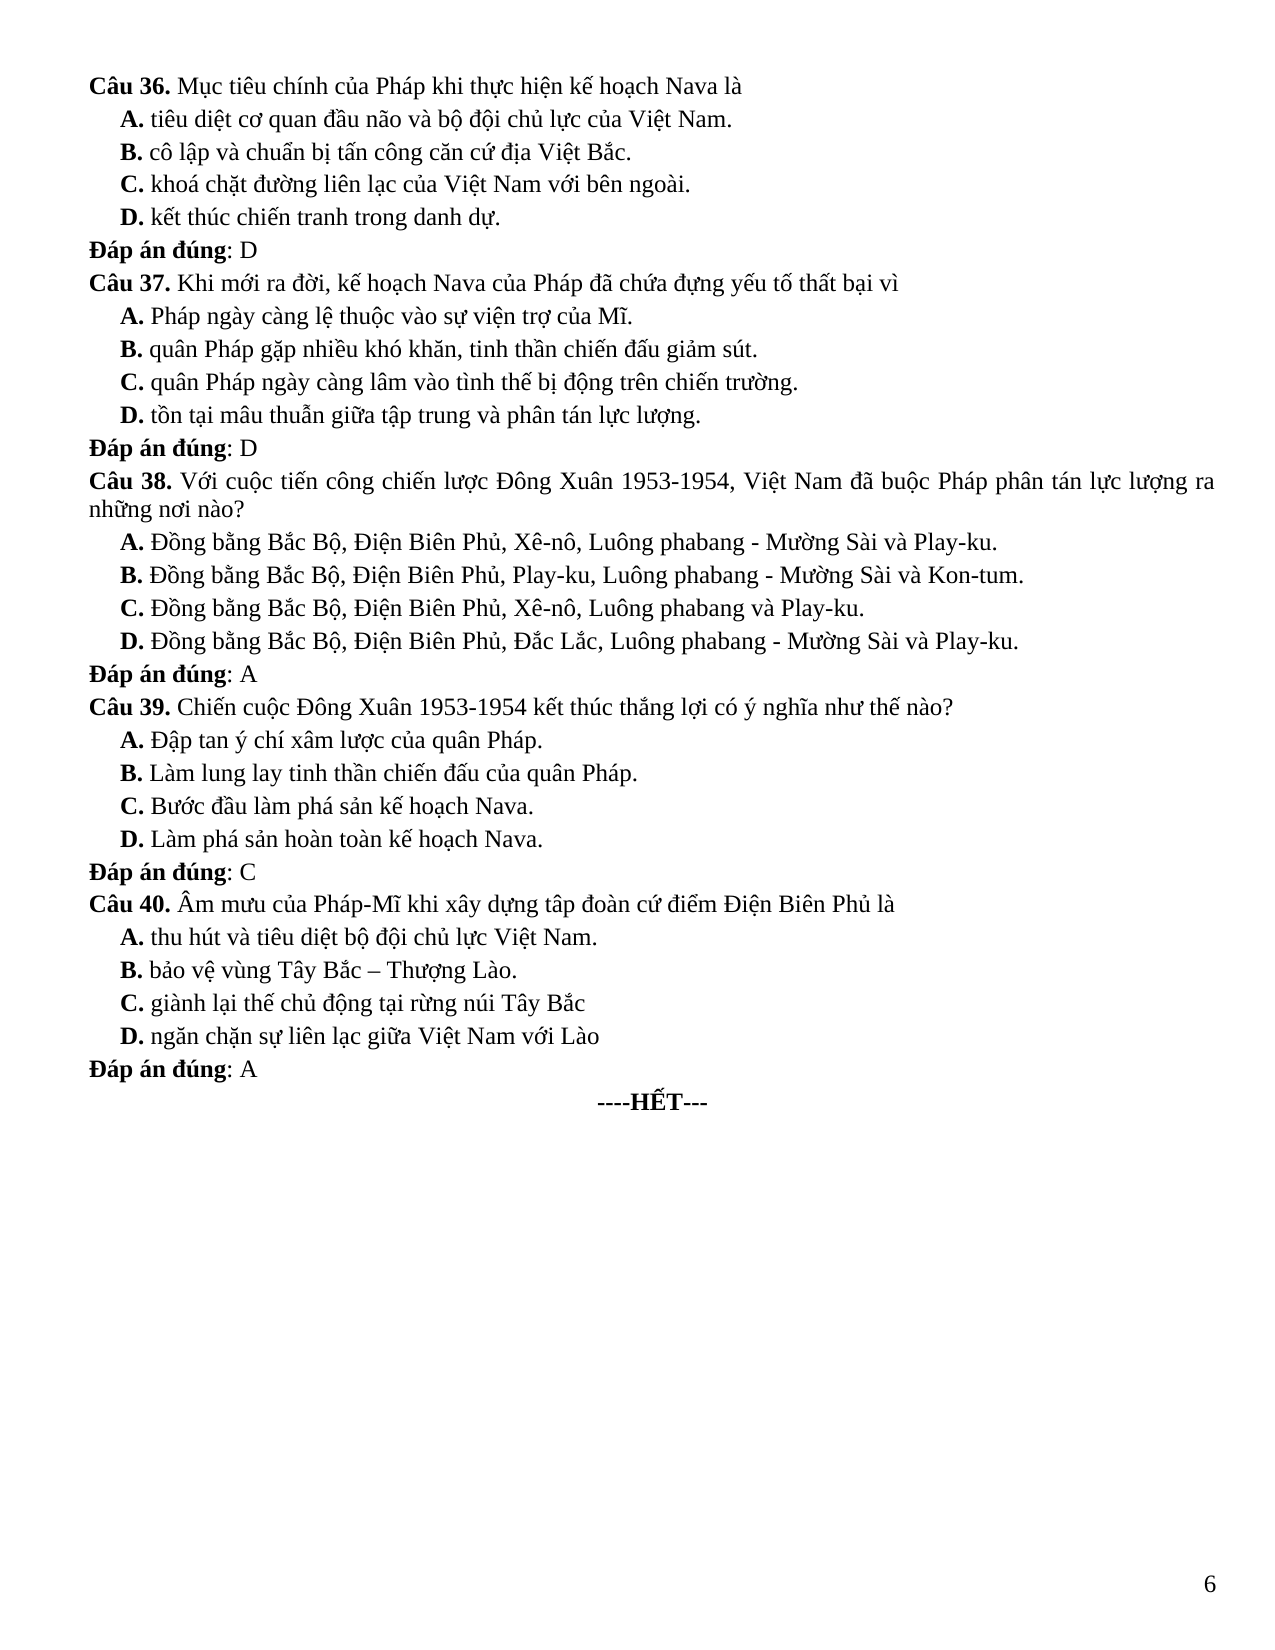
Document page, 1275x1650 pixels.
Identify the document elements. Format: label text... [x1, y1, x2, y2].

text D. tồn tại mâu thuẫn giữa tập trung và phân tán lực lượng. [89, 400, 1216, 429]
text B. bảo vệ vùng Tây Bắc – Thượng Lào. [89, 955, 1216, 984]
text Câu 40. Âm mưu của Pháp-Mĩ khi xây dựng tâp đoàn cứ điểm Điện Biên Phủ là [89, 889, 1216, 918]
text Đáp án đúng: A [89, 1054, 1216, 1083]
text Đáp án đúng: C [89, 857, 1216, 885]
text D. ngăn chặn sự liên lạc giữa Việt Nam với Lào [89, 1021, 1216, 1050]
text Đáp án đúng: A [89, 659, 1216, 688]
text ----HẾT--- [89, 1087, 1216, 1116]
text B. Đồng bằng Bắc Bộ, Điện Biên Phủ, Play-ku, Luông phabang - Mường Sài và Kon-tum. [89, 560, 1216, 589]
text B. cô lập và chuẩn bị tấn công căn cứ địa Việt Bắc. [89, 137, 1216, 165]
text D. kết thúc chiến tranh trong danh dự. [89, 202, 1216, 231]
text B. quân Pháp gặp nhiều khó khăn, tinh thần chiến đấu giảm sút. [89, 334, 1216, 363]
text Câu 38. Với cuộc tiến công chiến lược Đông Xuân 1953-1954, Việt Nam đã buộc Pháp phân tán lực lượng ra những nơi nào? [89, 466, 1216, 523]
text Đáp án đúng: D [89, 235, 1216, 264]
text Đáp án đúng: D [89, 433, 1216, 462]
text C. quân Pháp ngày càng lâm vào tình thế bị động trên chiến trường. [89, 367, 1216, 396]
text A. Pháp ngày càng lệ thuộc vào sự viện trợ của Mĩ. [89, 301, 1216, 330]
text A. Đồng bằng Bắc Bộ, Điện Biên Phủ, Xê-nô, Luông phabang - Mường Sài và Play-ku. [89, 527, 1216, 556]
text C. Đồng bằng Bắc Bộ, Điện Biên Phủ, Xê-nô, Luông phabang và Play-ku. [89, 593, 1216, 622]
text D. Đồng bằng Bắc Bộ, Điện Biên Phủ, Đắc Lắc, Luông phabang - Mường Sài và Play-ku. [89, 626, 1216, 655]
text A. Đập tan ý chí xâm lược của quân Pháp. [89, 725, 1216, 754]
text C. Bước đầu làm phá sản kế hoạch Nava. [89, 791, 1216, 819]
text B. Làm lung lay tinh thần chiến đấu của quân Pháp. [89, 758, 1216, 787]
text Câu 36. Mục tiêu chính của Pháp khi thực hiện kế hoạch Nava là [89, 71, 1216, 99]
text A. thu hút và tiêu diệt bộ đội chủ lực Việt Nam. [89, 922, 1216, 951]
text C. khoá chặt đường liên lạc của Việt Nam với bên ngoài. [89, 169, 1216, 198]
text Câu 37. Khi mới ra đời, kế hoạch Nava của Pháp đã chứa đựng yếu tố thất bại vì [89, 268, 1216, 297]
text A. tiêu diệt cơ quan đầu não và bộ đội chủ lực của Việt Nam. [89, 104, 1216, 132]
text C. giành lại thế chủ động tại rừng núi Tây Bắc [89, 988, 1216, 1017]
text D. Làm phá sản hoàn toàn kế hoạch Nava. [89, 824, 1216, 852]
text Câu 39. Chiến cuộc Đông Xuân 1953-1954 kết thúc thắng lợi có ý nghĩa như thế nào? [89, 692, 1216, 721]
